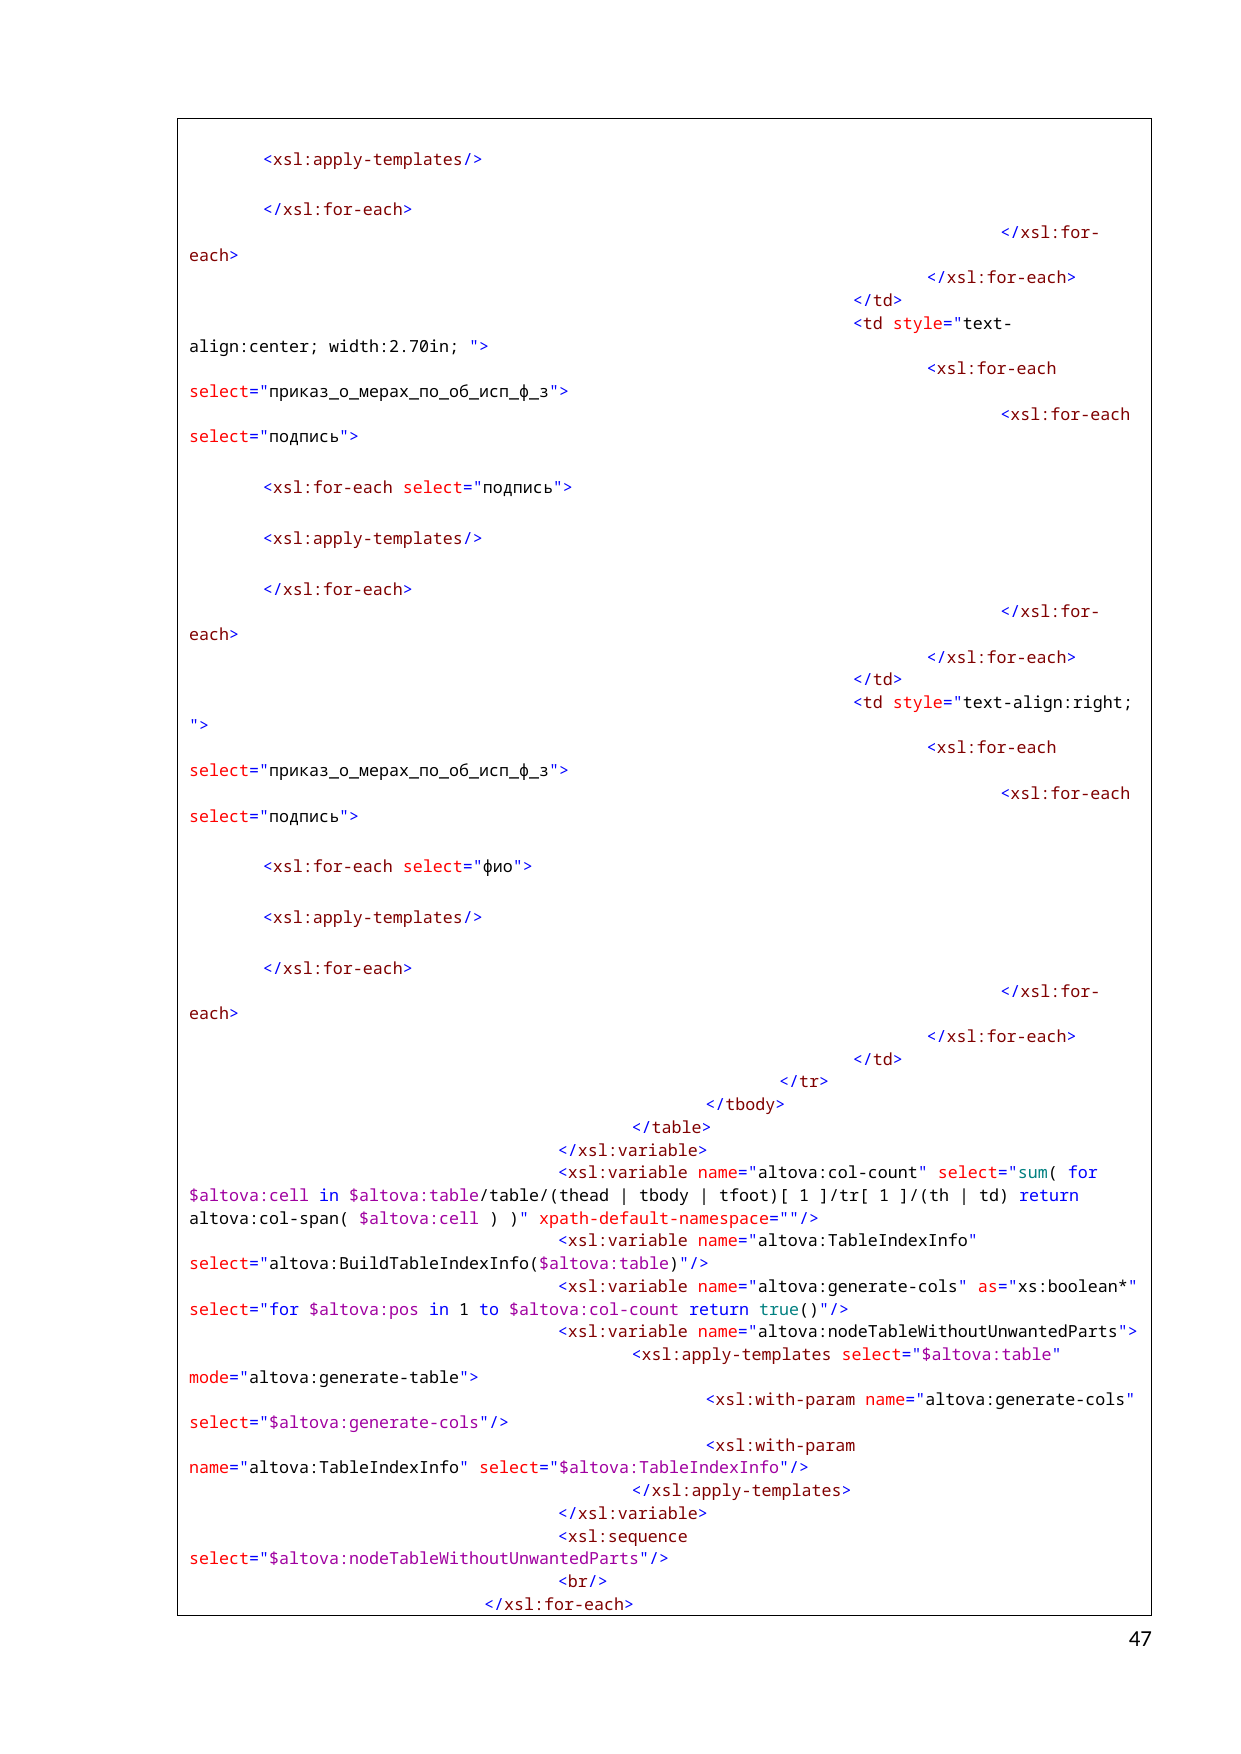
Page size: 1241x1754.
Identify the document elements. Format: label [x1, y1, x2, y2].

table_header [178, 119, 1151, 1615]
